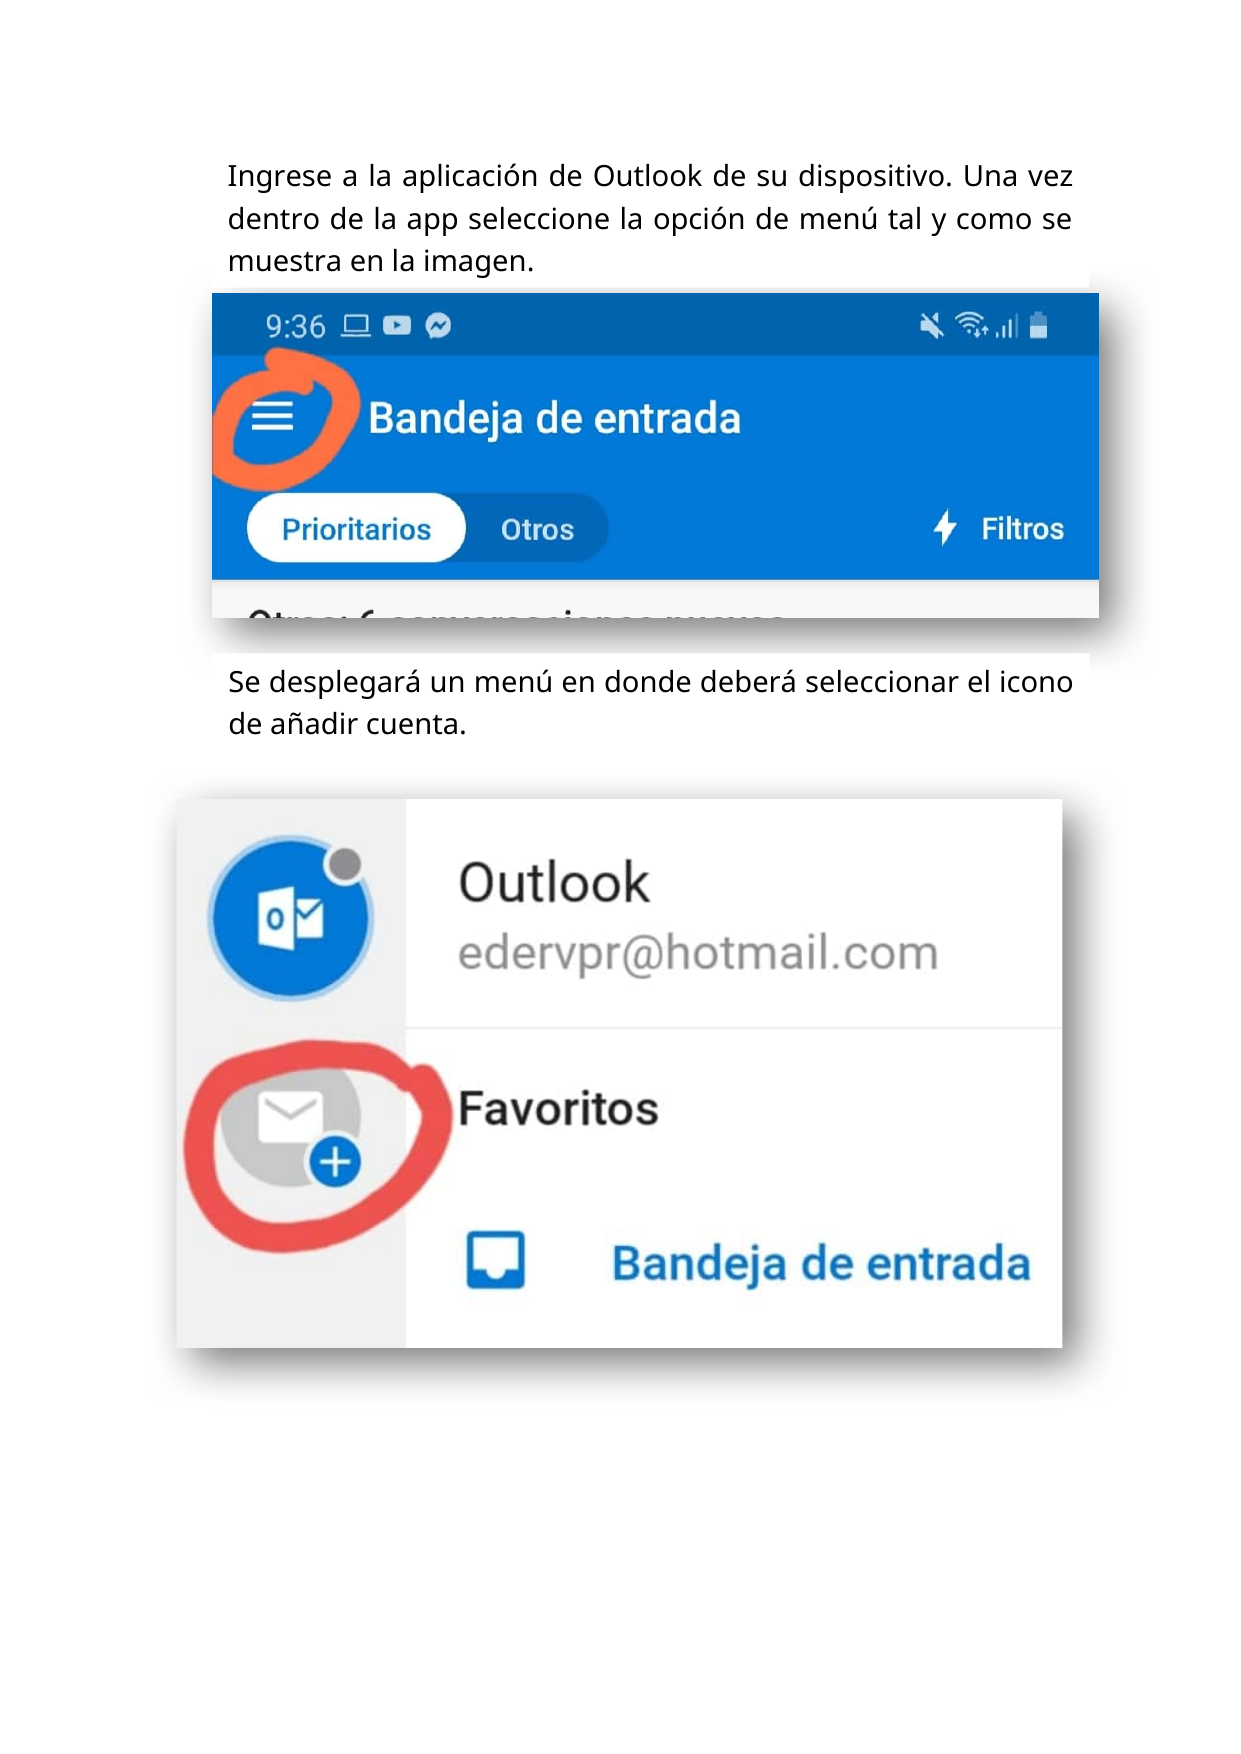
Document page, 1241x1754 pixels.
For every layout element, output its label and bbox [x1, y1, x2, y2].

picture [212, 293, 1099, 618]
picture [176, 799, 1063, 1348]
